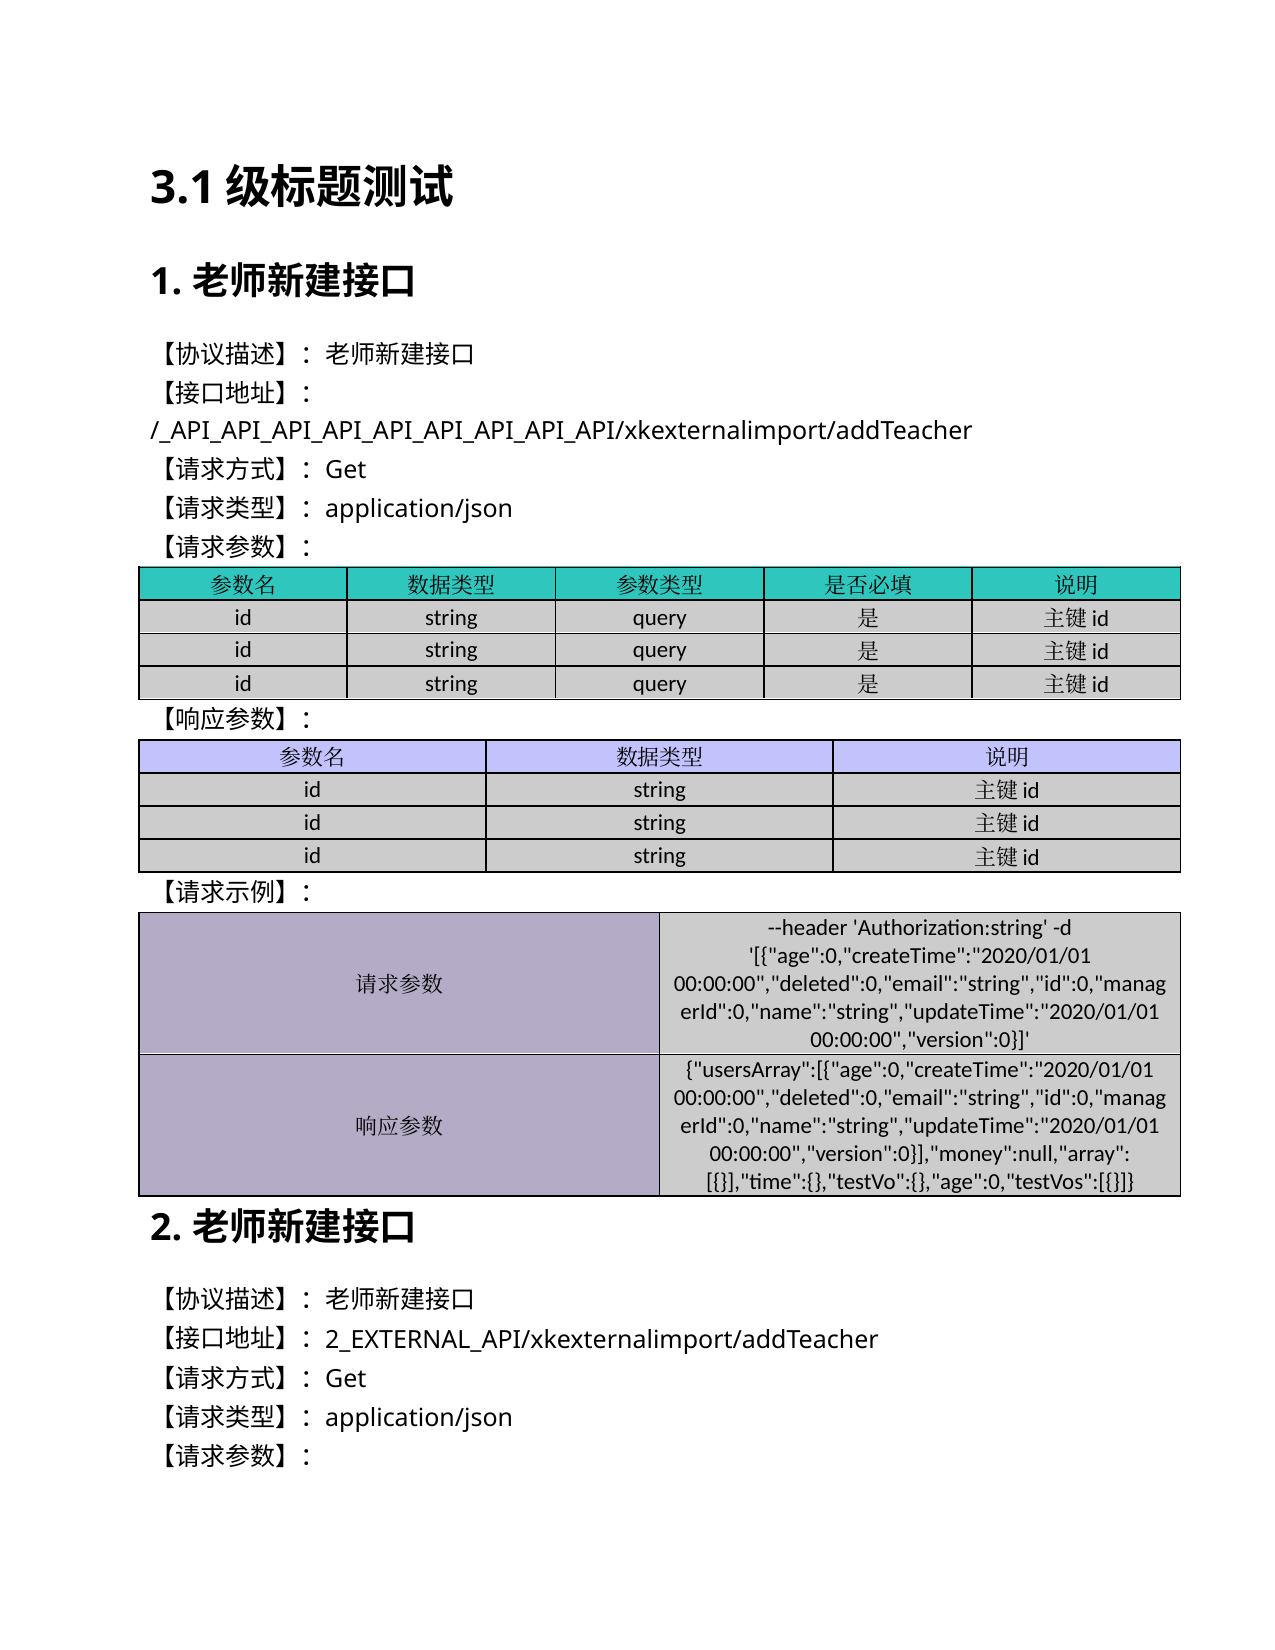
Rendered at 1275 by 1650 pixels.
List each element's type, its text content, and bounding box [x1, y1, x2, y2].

table_header 请求参数 [140, 913, 659, 1053]
table_cell string [487, 774, 832, 805]
table_cell id [140, 634, 346, 665]
table_cell 主键id [973, 634, 1180, 665]
table_cell 主键id [834, 807, 1180, 838]
table_cell string [487, 840, 832, 871]
table_cell query [556, 667, 763, 698]
table_cell id [140, 774, 485, 805]
table_cell id [140, 667, 346, 698]
table_header 数据类型 [348, 568, 555, 599]
table_cell 主键id [973, 601, 1180, 632]
table_header 说明 [834, 741, 1180, 772]
table_header 参数类型 [556, 568, 763, 599]
table_header 参数名 [140, 741, 485, 772]
table_cell 主键id [973, 667, 1180, 698]
table_cell query [556, 601, 763, 632]
table_cell string [487, 807, 832, 838]
text 【响应参数】： [150, 700, 1125, 739]
table_cell query [556, 634, 763, 665]
text 【协议描述】：老师新建接口 【接口地址】：2_EXTERNAL_API/xkexternalimport/addTeacher 【请求方式】：Get 【请求类型】：application/json 【请求参数】： [150, 1280, 1125, 1475]
table_cell 是 [765, 601, 971, 632]
table_cell string [348, 634, 555, 665]
table_cell id [140, 601, 346, 632]
subtitle 1. 老师新建接口 [150, 251, 1125, 334]
table_header 数据类型 [487, 741, 832, 772]
table_cell string [348, 667, 555, 698]
table_cell 是 [765, 667, 971, 698]
table_cell {"usersArray":[{"age":0,"createTime":"2020/01/01 00:00:00","deleted":0,"email":"string","id":0,"managerId":0,"name":"string","updateTime":"2020/01/01 00:00:00","version":0}],"money":null,"array":[{}],"time":{},"testVo":{},"age":0,"testVos":[{}]} [660, 1055, 1180, 1195]
table_cell 响应参数 [140, 1055, 659, 1195]
text 【请求示例】： [150, 873, 1125, 912]
table_header --header 'Authorization:string' -d '[{"age":0,"createTime":"2020/01/01 00:00:00","deleted":0,"email":"string","id":0,"managerId":0,"name":"string","updateTime":"2020/01/01 00:00:00","version":0}]' [660, 913, 1180, 1053]
table_cell id [140, 807, 485, 838]
table_header 参数名 [140, 568, 346, 599]
table_cell id [140, 840, 485, 871]
table_cell 是 [765, 634, 971, 665]
table_cell string [348, 601, 555, 632]
text 【协议描述】：老师新建接口 【接口地址】：/_API_API_API_API_API_API_API_API_API/xkexternalimport/addTeacher 【请求方式】：Get 【请求类型】：application/json 【请求参数】： [150, 334, 1125, 566]
table_cell 主键id [834, 840, 1180, 871]
subtitle 2. 老师新建接口 [150, 1197, 1125, 1280]
table_header 说明 [973, 568, 1180, 599]
table_header 是否必填 [765, 568, 971, 599]
table_cell 主键id [834, 774, 1180, 805]
subtitle 3.1级标题测试 [150, 150, 1125, 251]
